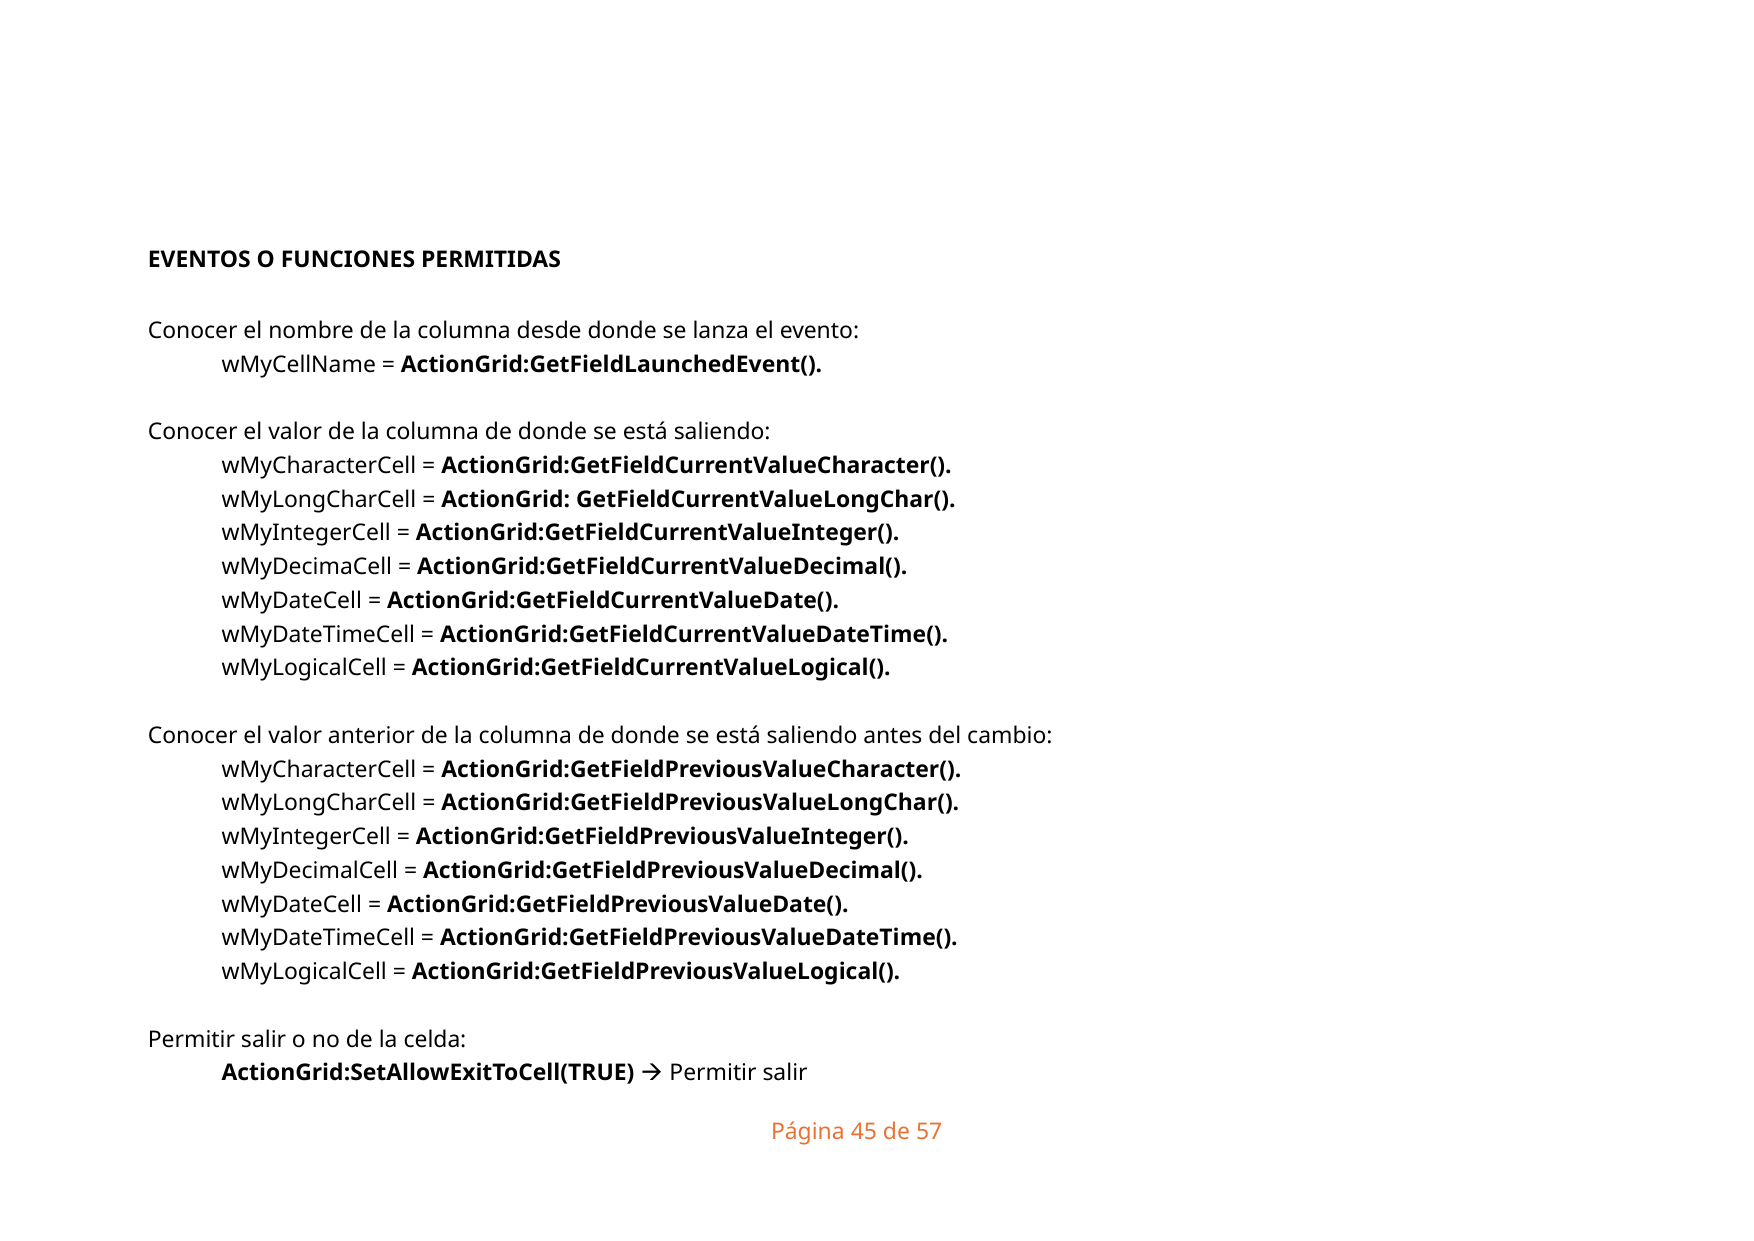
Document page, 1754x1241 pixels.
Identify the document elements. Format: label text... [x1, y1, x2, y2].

list wMyLogicalCell = ActionGrid:GetFieldPreviousValueLogical(). [148, 955, 1698, 986]
list Conocer el valor de la columna de donde se está saliendo: [74, 415, 1698, 446]
list wMyIntegerCell = ActionGrid:GetFieldPreviousValueInteger(). [148, 820, 1698, 851]
list wMyDateTimeCell = ActionGrid:GetFieldPreviousValueDateTime(). [148, 921, 1698, 952]
list Permitir salir o no de la celda: [74, 1022, 1698, 1054]
list wMyDateCell = ActionGrid:GetFieldCurrentValueDate(). [148, 584, 1698, 615]
list wMyCharacterCell = ActionGrid:GetFieldCurrentValueCharacter(). [148, 449, 1698, 480]
list wMyIntegerCell = ActionGrid:GetFieldCurrentValueInteger(). [148, 516, 1698, 547]
list wMyDecimalCell = ActionGrid:GetFieldPreviousValueDecimal(). [148, 854, 1698, 885]
list wMyDateTimeCell = ActionGrid:GetFieldCurrentValueDateTime(). [148, 617, 1698, 649]
list wMyCharacterCell = ActionGrid:GetFieldPreviousValueCharacter(). [148, 752, 1698, 784]
list wMyLongCharCell = ActionGrid:GetFieldPreviousValueLongChar(). [148, 786, 1698, 817]
list wMyDateCell = ActionGrid:GetFieldPreviousValueDate(). [148, 887, 1698, 919]
list Conocer el valor anterior de la columna de donde se está saliendo antes del cambio: [74, 719, 1698, 750]
list wMyDecimaCell = ActionGrid:GetFieldCurrentValueDecimal(). [148, 550, 1698, 581]
list wMyLongCharCell = ActionGrid: GetFieldCurrentValueLongChar(). [148, 482, 1698, 514]
list Conocer el nombre de la columna desde donde se lanza el evento: [74, 314, 1698, 345]
list EVENTOS O FUNCIONES PERMITIDAS [74, 243, 1698, 274]
list wMyCellName = ActionGrid:GetFieldLaunchedEvent(). [148, 347, 1698, 379]
text wMyLogicalCell = ActionGrid:GetFieldCurrentValueLogical(). [148, 651, 1698, 682]
list ActionGrid:SetAllowExitToCell(TRUE) Permitir salir [148, 1056, 1698, 1087]
